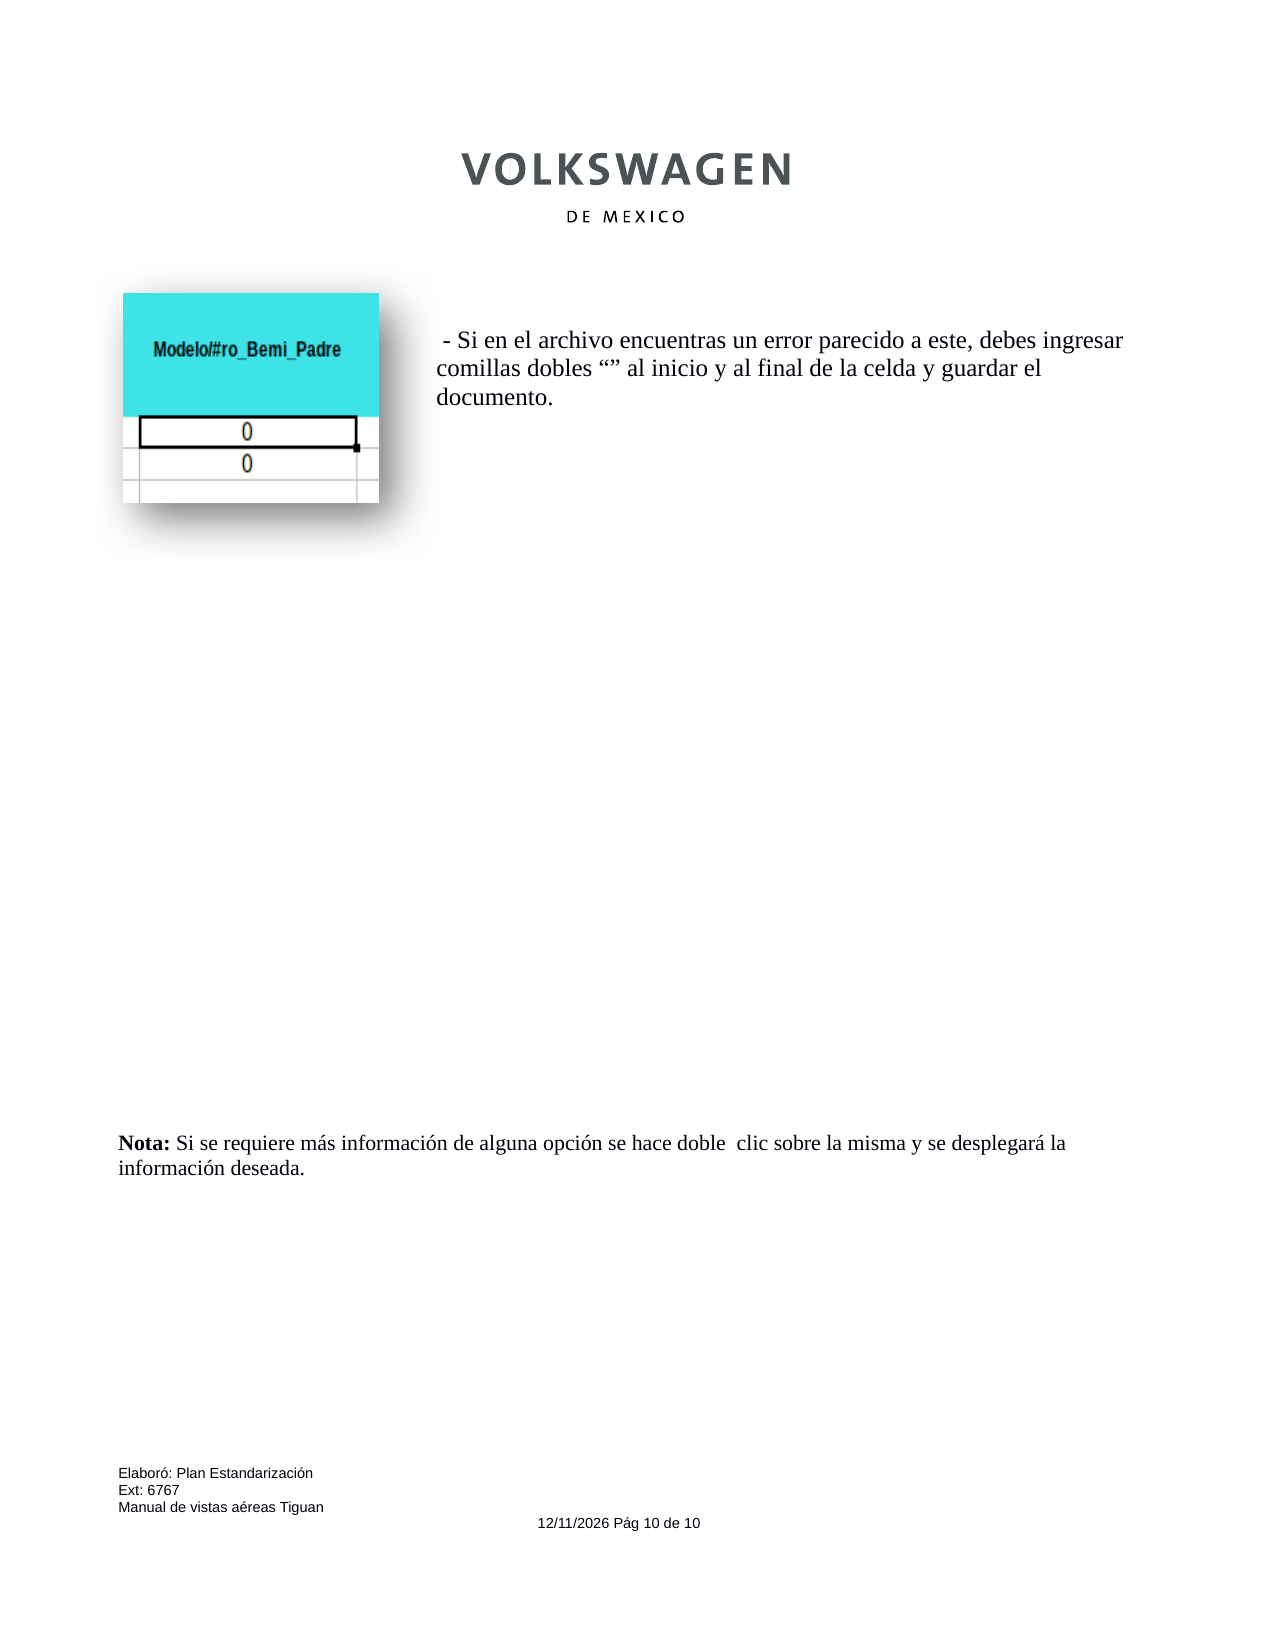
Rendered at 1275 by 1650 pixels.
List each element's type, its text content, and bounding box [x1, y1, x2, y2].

picture [123, 293, 379, 503]
text Nota: Si se requiere más información de alguna opción se hace doble clic sobre la misma y se desplegará la información deseada. [118, 1130, 1157, 1180]
text - Si en el archivo encuentras un error parecido a este, debes ingresar comillas dobles “” al inicio y al final de la celda y guardar el documento. [426, 325, 1157, 411]
